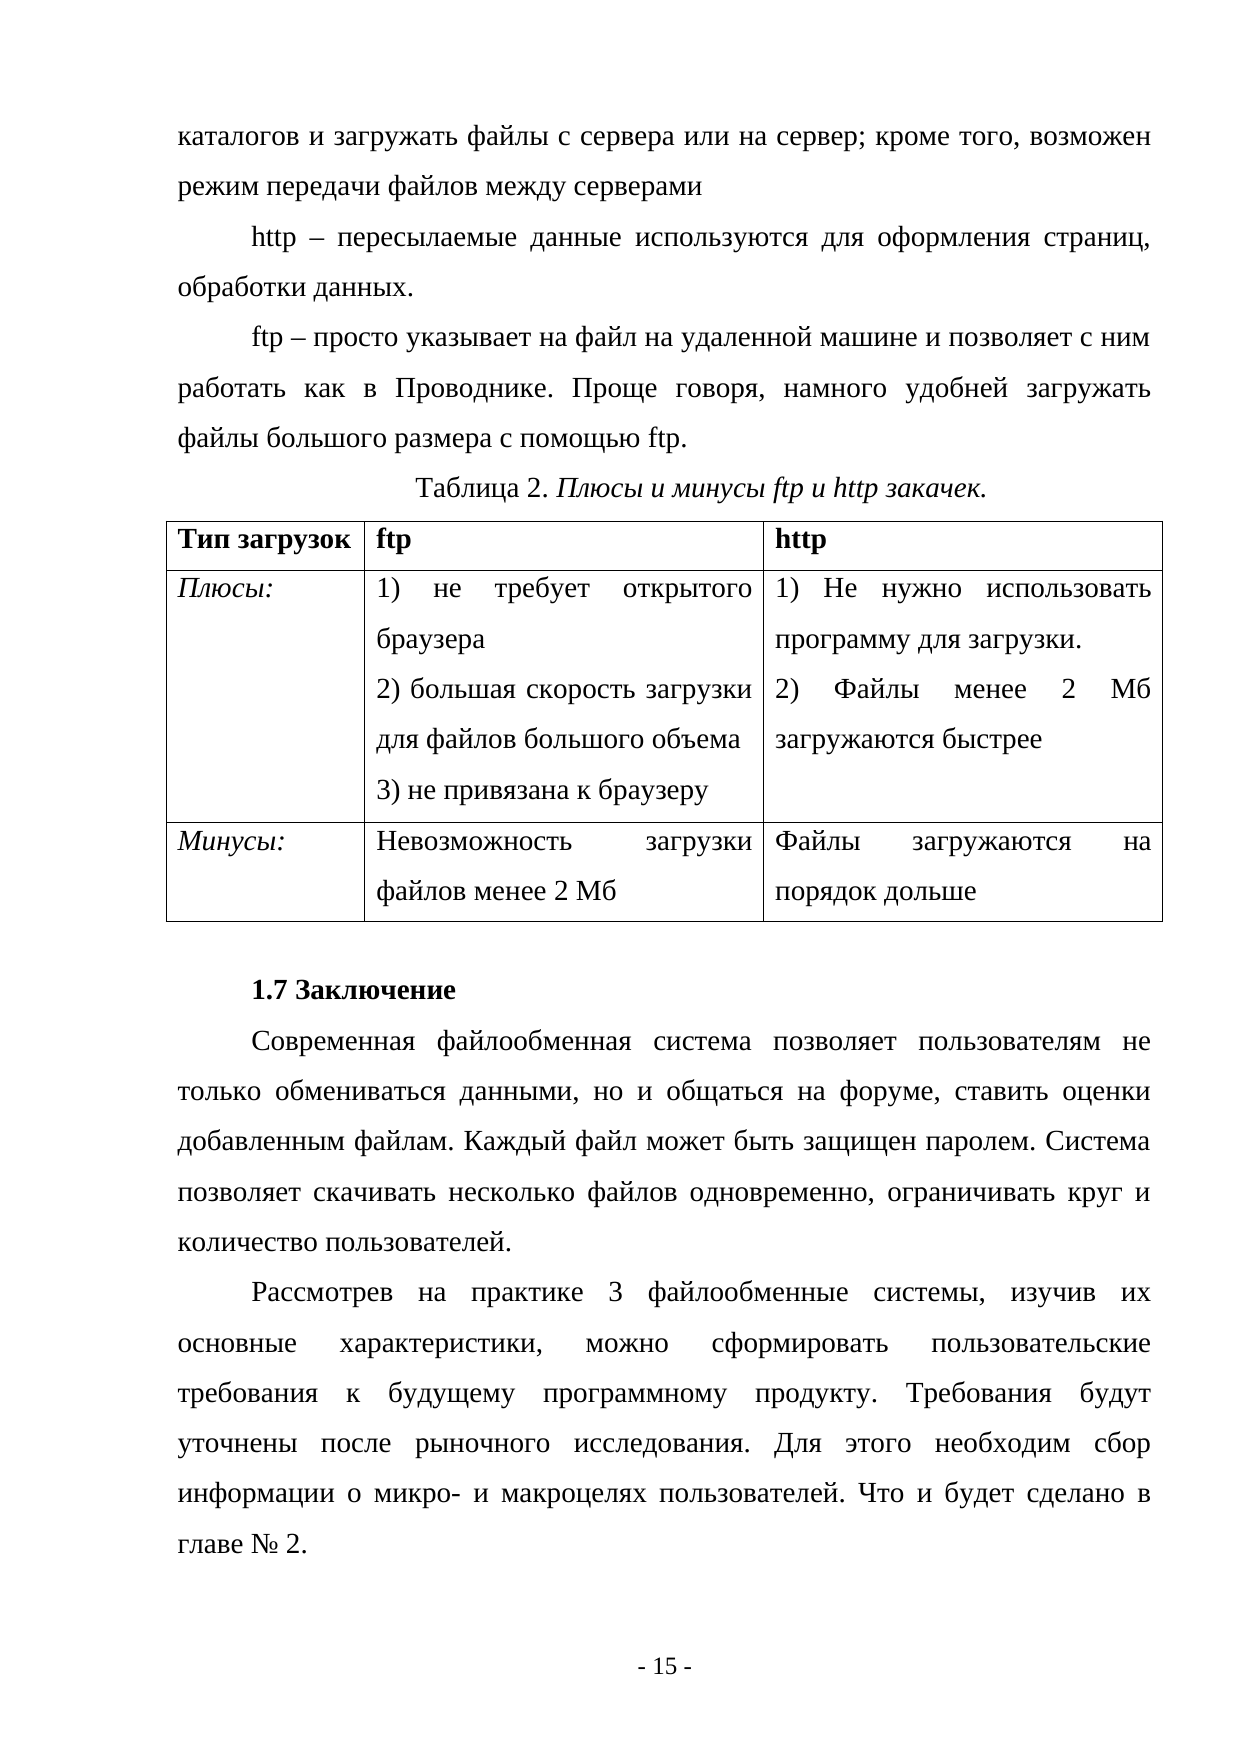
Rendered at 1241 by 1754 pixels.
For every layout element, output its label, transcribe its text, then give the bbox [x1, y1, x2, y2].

text http – пересылаемые данные используются для оформления страниц, обработки данных. [177, 219, 1152, 303]
table_header ftp [365, 522, 763, 569]
table_header Тип загрузок [167, 522, 364, 569]
text ftp – просто указывает на файл на удаленной машине и позволяет с ним работать как в Проводнике. Проще говоря, намного удобней загружать файлы большого размера с помощью ftp. [177, 319, 1152, 453]
table_cell Невозможность загрузки файлов менее 2 Мб [365, 823, 763, 921]
table_header http [764, 522, 1162, 569]
text 1.7 Заключение [177, 972, 1152, 1006]
table_cell Файлы загружаются на порядок дольше [764, 823, 1162, 921]
text Современная файлообменная система позволяет пользователям не только обмениваться данными, но и общаться на форуме, ставить оценки добавленным файлам. Каждый файл может быть защищен паролем. Система позволяет скачивать несколько файлов одновременно, ограничивать круг и количество пользователей. [177, 1023, 1152, 1258]
text Таблица 2. Плюсы и минусы ftp и http закачек. [177, 470, 1152, 504]
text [177, 118, 1152, 202]
table_cell Плюсы: [167, 571, 364, 822]
table_cell 1) не требует открытого браузера 2) большая скорость загрузки для файлов большого объема 3) не привязана к браузеру [365, 571, 763, 822]
table_cell Минусы: [167, 823, 364, 921]
text Рассмотрев на практике 3 файлообменные системы, изучив их основные характеристики, можно сформировать пользовательские требования к будущему программному продукту. Требования будут уточнены после рыночного исследования. Для этого необходим сбор информации о микро- и макроцелях пользователей. Что и будет сделано в главе № 2. [177, 1274, 1152, 1559]
table_cell 1) Не нужно использовать программу для загрузки. 2) Файлы менее 2 Мб загружаются быстрее [764, 571, 1162, 822]
